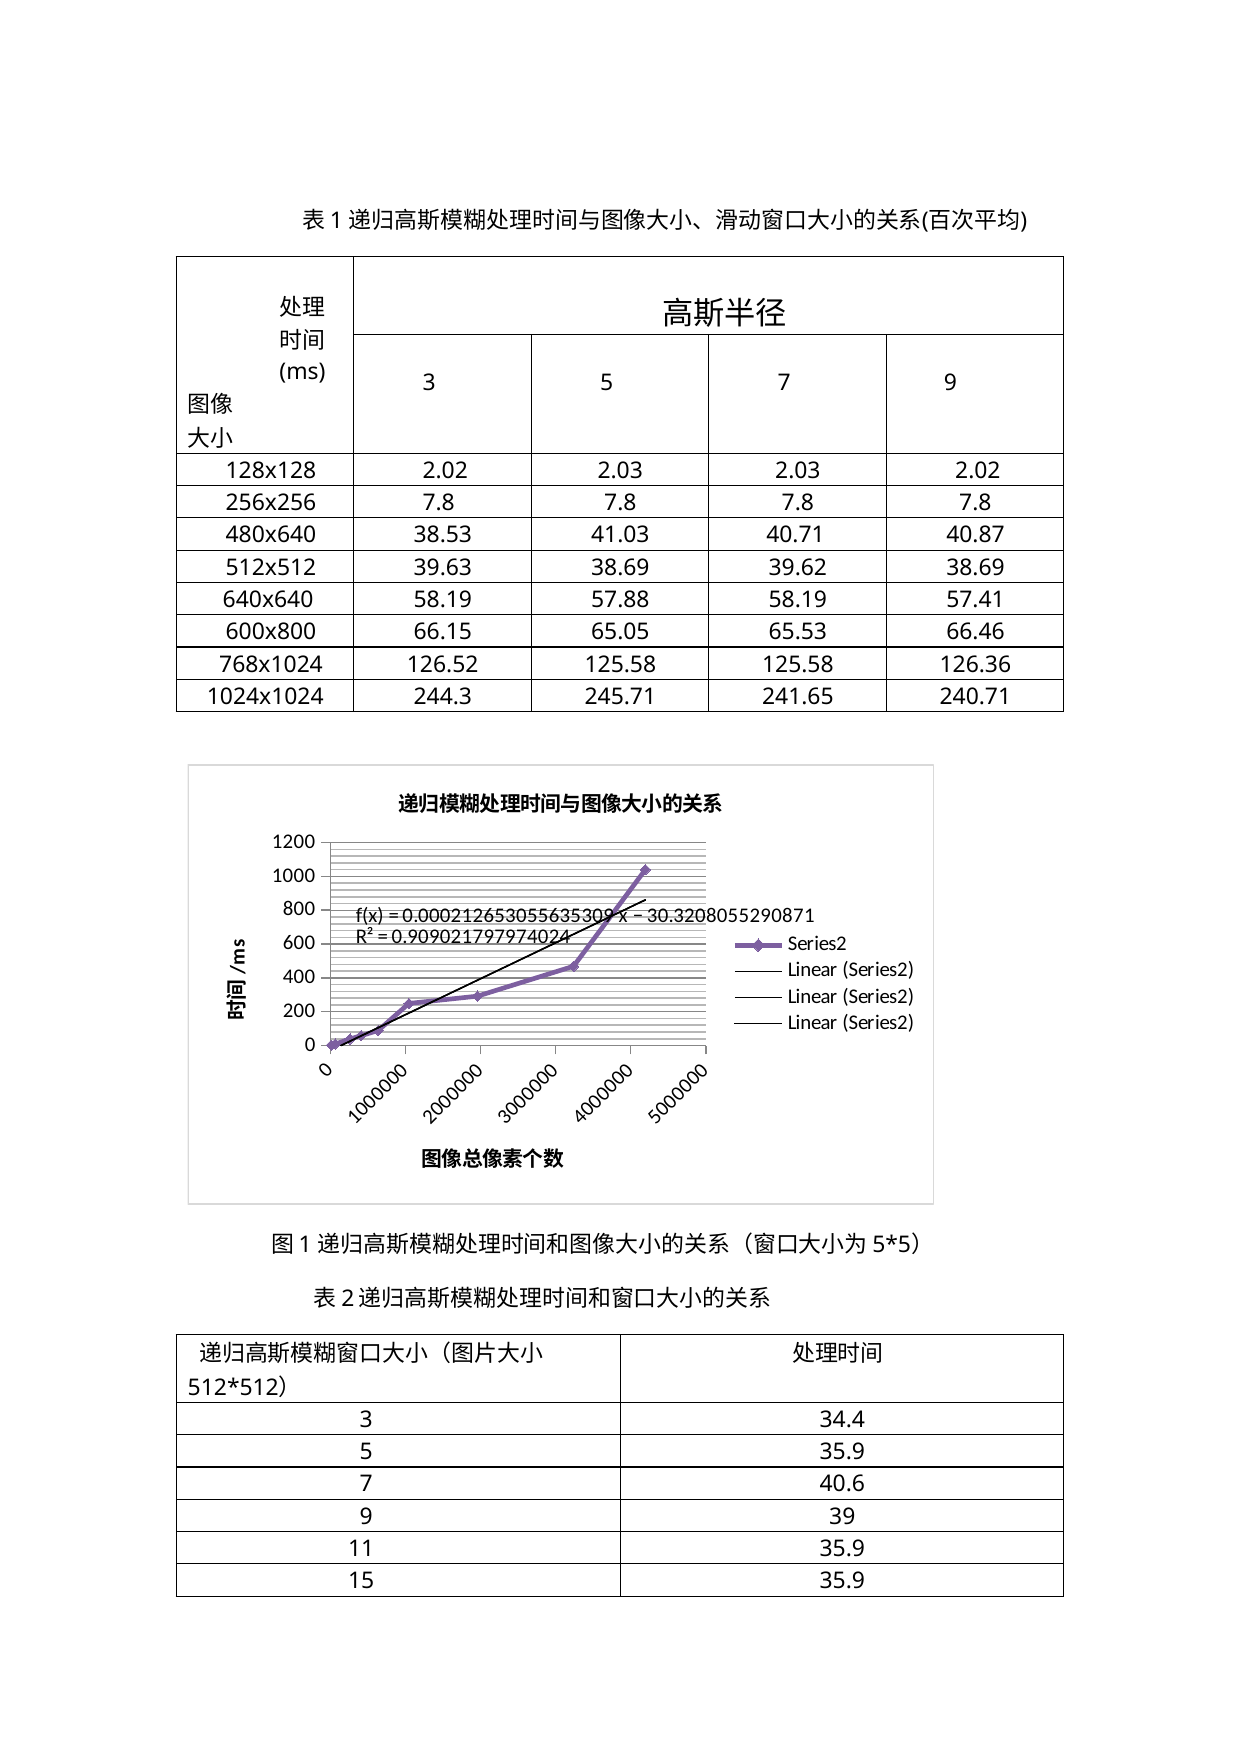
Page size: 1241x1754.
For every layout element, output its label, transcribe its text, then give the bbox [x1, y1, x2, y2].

table_header 处理 时间 (ms) 图像 大小 [177, 257, 353, 453]
table_cell 39.62 [709, 551, 886, 582]
table_cell 5 [177, 1435, 620, 1466]
table_cell 39 [621, 1500, 1063, 1531]
table_cell 35.9 [621, 1532, 1063, 1563]
table_cell 125.58 [709, 648, 886, 679]
table_cell 241.65 [709, 680, 886, 711]
table_cell 58.19 [709, 583, 886, 614]
table_cell 9 [177, 1500, 620, 1531]
table_cell 480x640 [177, 518, 353, 549]
table_cell 7 [177, 1468, 620, 1499]
table_cell 240.71 [887, 680, 1063, 711]
table_cell 3 [354, 335, 531, 453]
table_header 递归高斯模糊窗口大小（图片大小512*512） [177, 1335, 620, 1402]
table_cell 1024x1024 [177, 680, 353, 711]
table_cell 7 [709, 335, 886, 453]
table_cell 38.69 [887, 551, 1063, 582]
text 表2递归高斯模糊处理时间和窗口大小的关系 [187, 1280, 1053, 1313]
table_cell 600x800 [177, 615, 353, 646]
table_cell 126.36 [887, 648, 1063, 679]
table_cell 65.05 [532, 615, 708, 646]
table_cell 38.69 [532, 551, 708, 582]
table_cell 35.9 [621, 1435, 1063, 1466]
table_cell 15 [177, 1564, 620, 1596]
table_cell 57.88 [532, 583, 708, 614]
table_cell 245.71 [532, 680, 708, 711]
table_cell 57.41 [887, 583, 1063, 614]
table_cell 3 [177, 1403, 620, 1434]
table_cell 640x640 [177, 583, 353, 614]
table_cell 40.6 [621, 1468, 1063, 1499]
table_cell 66.46 [887, 615, 1063, 646]
table_cell 2.02 [887, 454, 1063, 485]
table_cell 244.3 [354, 680, 531, 711]
table_cell 9 [887, 335, 1063, 453]
table_cell 7.8 [354, 486, 531, 517]
table_cell 512x512 [177, 551, 353, 582]
table_cell 7.8 [532, 486, 708, 517]
table_cell 11 [177, 1532, 620, 1563]
table_cell 126.52 [354, 648, 531, 679]
table_cell 40.71 [709, 518, 886, 549]
table_cell 256x256 [177, 486, 353, 517]
table_cell 5 [532, 335, 708, 453]
table_cell 7.8 [887, 486, 1063, 517]
table_cell 41.03 [532, 518, 708, 549]
table_cell 128x128 [177, 454, 353, 485]
text 表1 递归高斯模糊处理时间与图像大小、滑动窗口大小的关系(百次平均) [187, 202, 1053, 235]
table_cell 39.63 [354, 551, 531, 582]
table_cell 40.87 [887, 518, 1063, 549]
text 图1 递归高斯模糊处理时间和图像大小的关系（窗口大小为5*5） [187, 1226, 1053, 1259]
table_cell 38.53 [354, 518, 531, 549]
table_cell 7.8 [709, 486, 886, 517]
table_cell 58.19 [354, 583, 531, 614]
table_cell 66.15 [354, 615, 531, 646]
table_cell 34.4 [621, 1403, 1063, 1434]
table_cell 2.02 [354, 454, 531, 485]
table_cell 2.03 [532, 454, 708, 485]
table_cell 125.58 [532, 648, 708, 679]
table_cell 768x1024 [177, 648, 353, 679]
table_cell 2.03 [709, 454, 886, 485]
table_header 高斯半径 [354, 257, 1063, 334]
table_header 处理时间 [621, 1335, 1063, 1402]
table_cell 65.53 [709, 615, 886, 646]
table_cell 35.9 [621, 1564, 1063, 1596]
